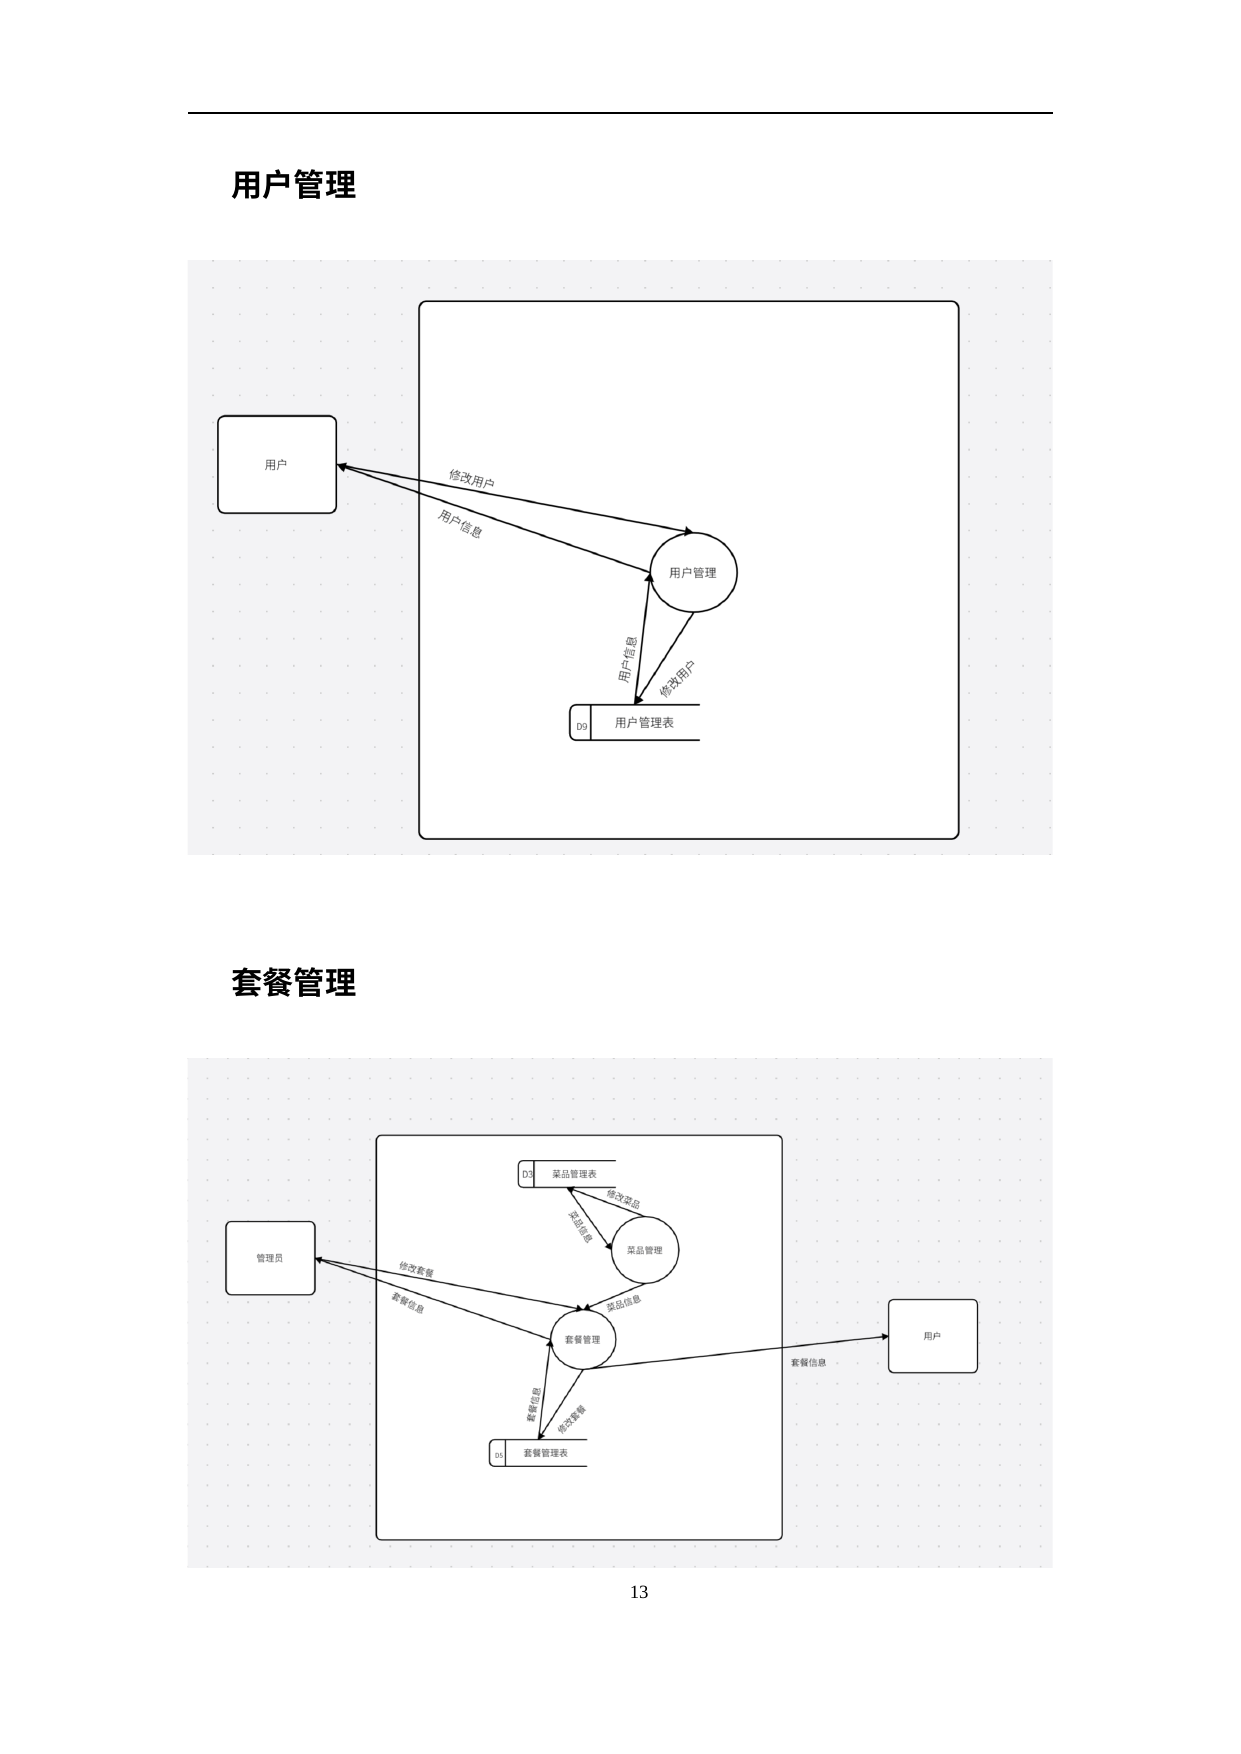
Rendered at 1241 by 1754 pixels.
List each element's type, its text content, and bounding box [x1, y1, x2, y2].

picture [187, 1058, 1053, 1568]
picture [187, 260, 1053, 855]
subtitle 用户管理 [231, 150, 1053, 215]
subtitle 套餐管理 [231, 948, 1053, 1013]
